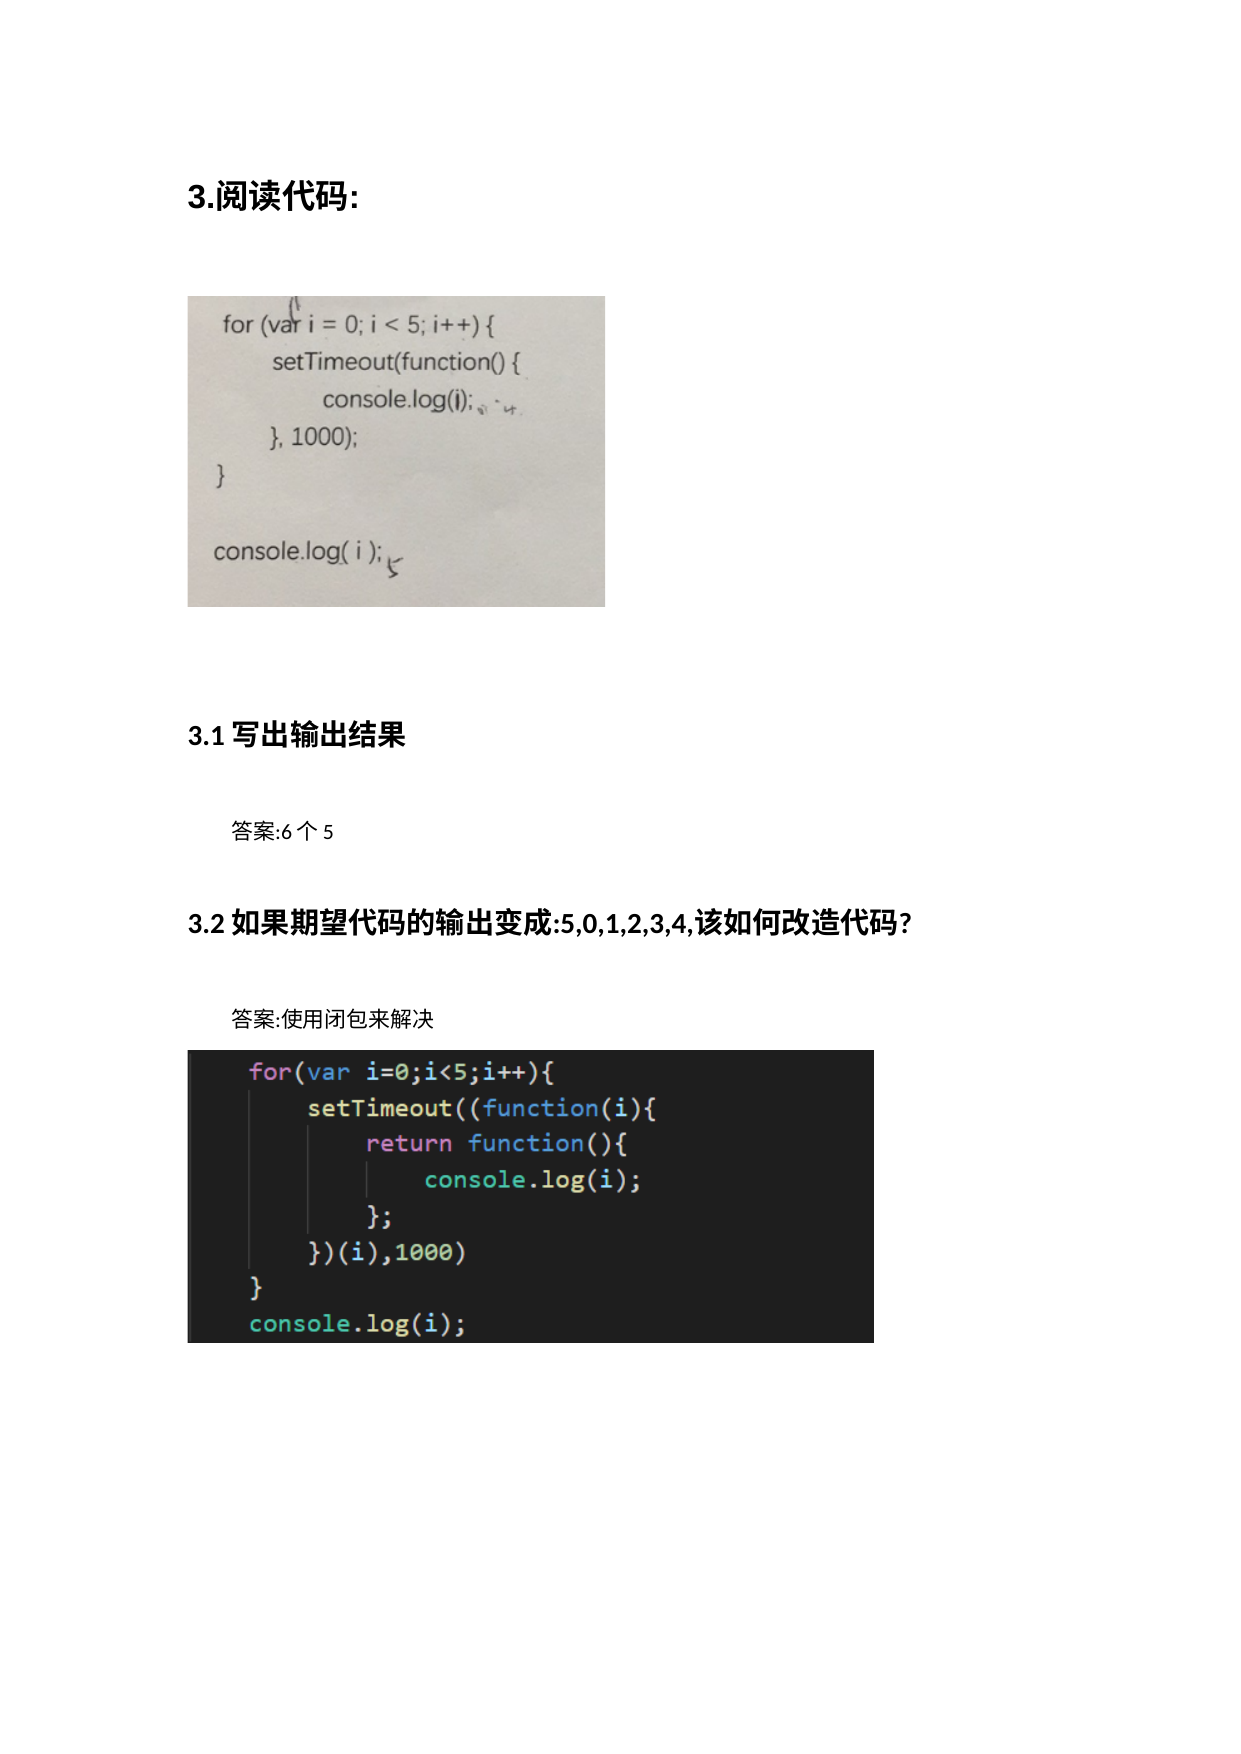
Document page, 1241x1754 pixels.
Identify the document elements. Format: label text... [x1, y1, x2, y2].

text 答案:使用闭包来解决 [187, 1002, 1053, 1034]
subtitle 3.1 写出输出结果 [187, 700, 1053, 765]
text 答案:6个5 [187, 813, 1053, 846]
subtitle 3.阅读代码: [187, 162, 1053, 227]
picture [187, 296, 605, 607]
picture [187, 1050, 874, 1343]
subtitle 3.2 如果期望代码的输出变成:5,0,1,2,3,4,该如何改造代码? [187, 889, 1053, 954]
